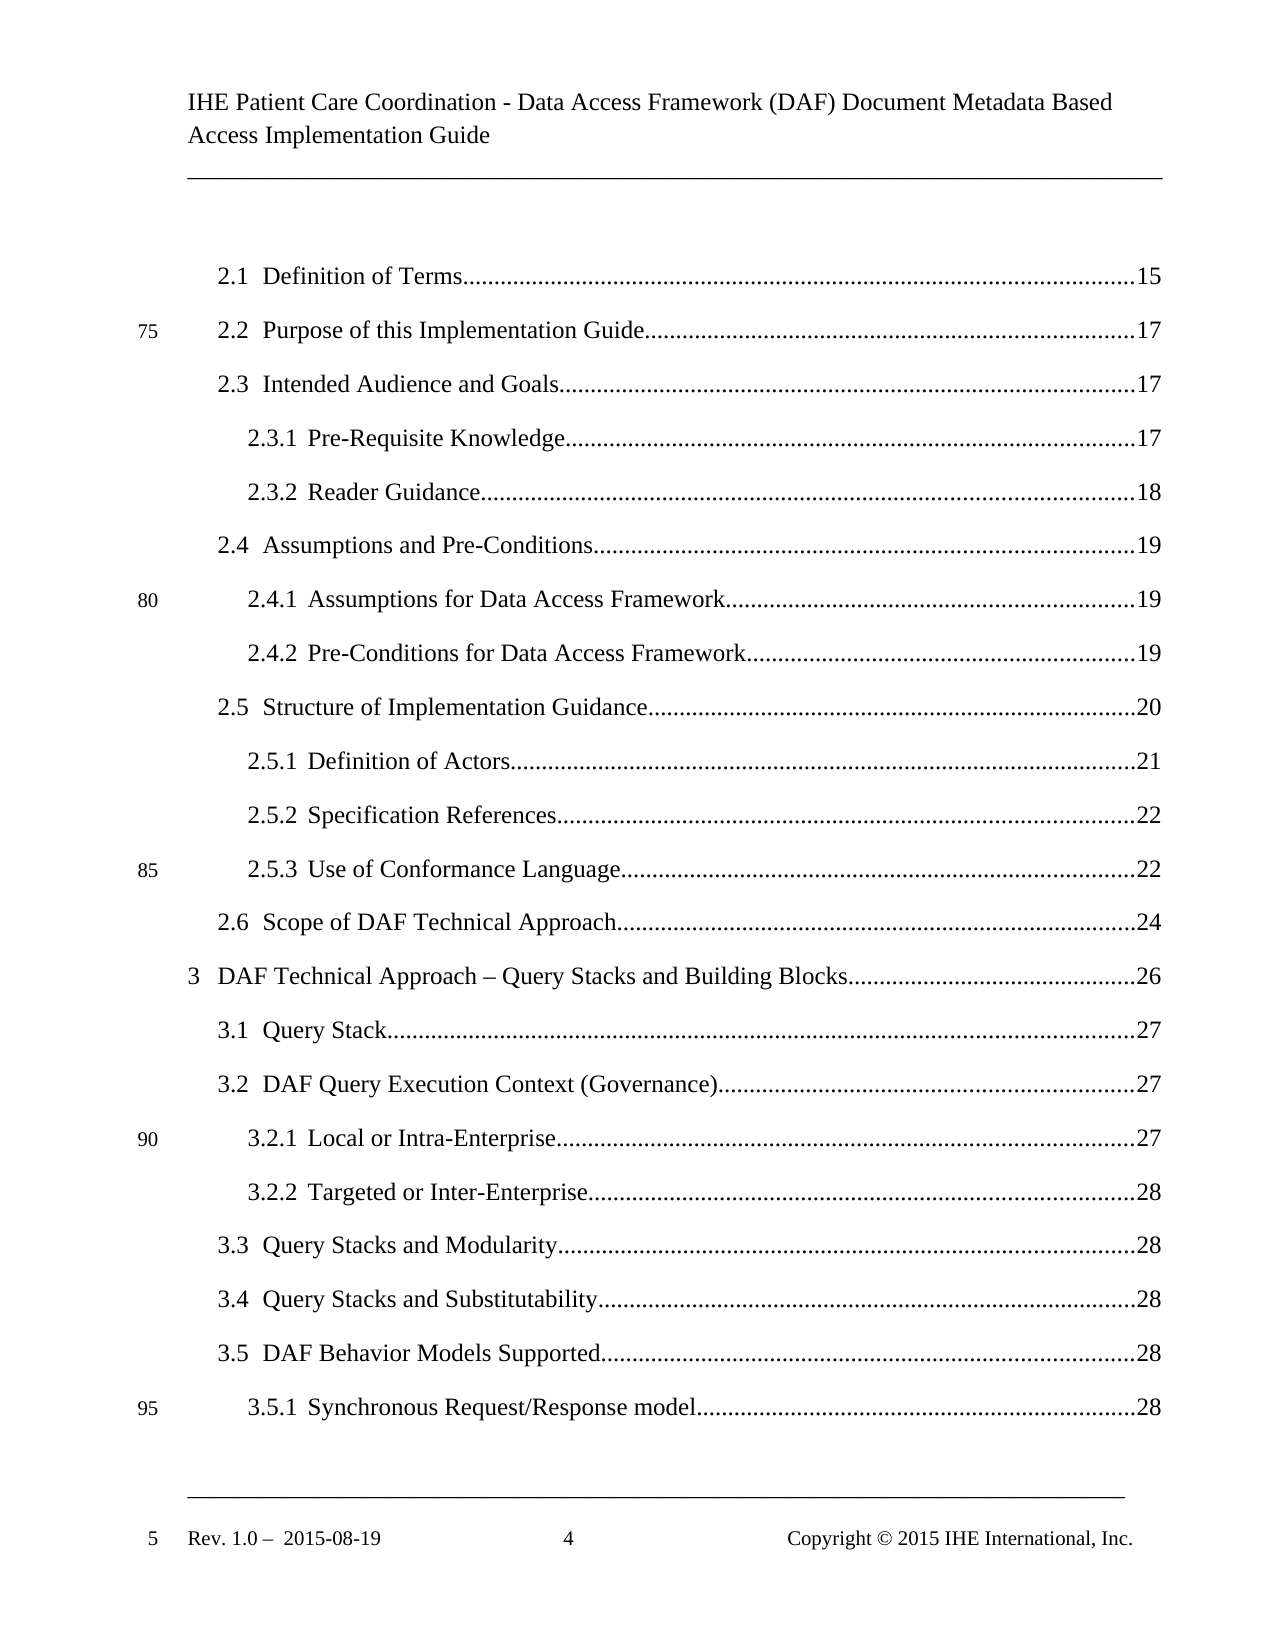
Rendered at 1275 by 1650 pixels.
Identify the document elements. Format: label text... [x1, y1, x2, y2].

text 3.3 Query Stacks and Modularity 28 [217, 1231, 1162, 1259]
text 2.6 Scope of DAF Technical Approach 24 [217, 907, 1162, 936]
text 3.1 Query Stack 27 [217, 1015, 1162, 1044]
text 3.4 Query Stacks and Substitutability 28 [217, 1284, 1162, 1313]
text 3.5.1 Synchronous Request/Response model 28 [247, 1392, 1162, 1421]
text 2.3.1 Pre-Requisite Knowledge 17 [247, 423, 1162, 452]
text 3.2 DAF Query Execution Context (Governance) 27 [217, 1069, 1162, 1098]
text 2.4.1 Assumptions for Data Access Framework 19 [247, 584, 1162, 613]
text 2.3.2 Reader Guidance 18 [247, 477, 1162, 505]
text 2.3 Intended Audience and Goals 17 [217, 369, 1162, 398]
text 2.5 Structure of Implementation Guidance 20 [217, 692, 1162, 721]
text 2.4.2 Pre-Conditions for Data Access Framework 19 [247, 638, 1162, 667]
text 2.5.1 Definition of Actors 21 [247, 746, 1162, 775]
text 3.2.1 Local or Intra-Enterprise 27 [247, 1123, 1162, 1152]
text 2.1 Definition of Terms 15 [217, 261, 1162, 290]
text 3.2.2 Targeted or Inter-Enterprise 28 [247, 1177, 1162, 1206]
text 2.5.2 Specification References 22 [247, 800, 1162, 828]
text 2.5.3 Use of Conformance Language 22 [247, 854, 1162, 882]
text 3 DAF Technical Approach – Query Stacks and Building Blocks 26 [187, 961, 1162, 990]
text 2.4 Assumptions and Pre-Conditions 19 [217, 531, 1162, 559]
text 2.2 Purpose of this Implementation Guide 17 [217, 315, 1162, 344]
text 3.5 DAF Behavior Models Supported 28 [217, 1338, 1162, 1367]
